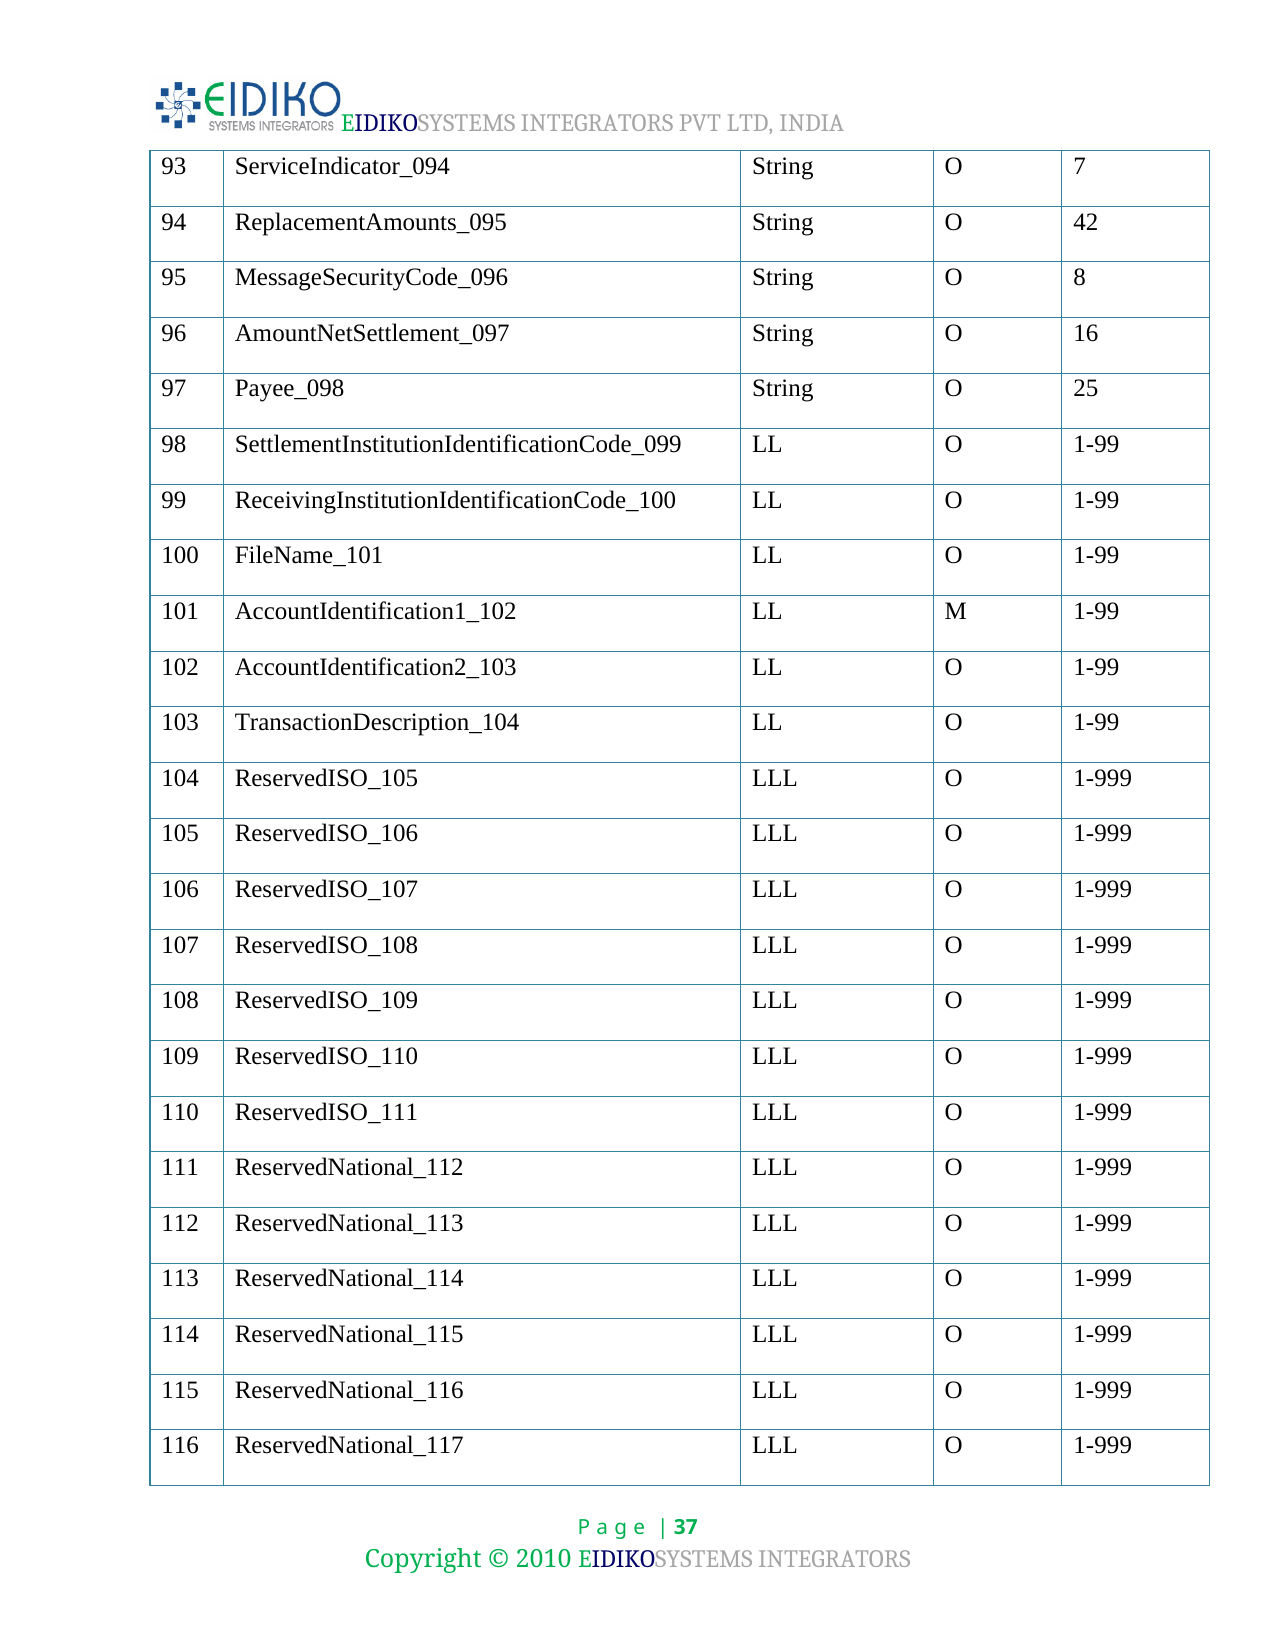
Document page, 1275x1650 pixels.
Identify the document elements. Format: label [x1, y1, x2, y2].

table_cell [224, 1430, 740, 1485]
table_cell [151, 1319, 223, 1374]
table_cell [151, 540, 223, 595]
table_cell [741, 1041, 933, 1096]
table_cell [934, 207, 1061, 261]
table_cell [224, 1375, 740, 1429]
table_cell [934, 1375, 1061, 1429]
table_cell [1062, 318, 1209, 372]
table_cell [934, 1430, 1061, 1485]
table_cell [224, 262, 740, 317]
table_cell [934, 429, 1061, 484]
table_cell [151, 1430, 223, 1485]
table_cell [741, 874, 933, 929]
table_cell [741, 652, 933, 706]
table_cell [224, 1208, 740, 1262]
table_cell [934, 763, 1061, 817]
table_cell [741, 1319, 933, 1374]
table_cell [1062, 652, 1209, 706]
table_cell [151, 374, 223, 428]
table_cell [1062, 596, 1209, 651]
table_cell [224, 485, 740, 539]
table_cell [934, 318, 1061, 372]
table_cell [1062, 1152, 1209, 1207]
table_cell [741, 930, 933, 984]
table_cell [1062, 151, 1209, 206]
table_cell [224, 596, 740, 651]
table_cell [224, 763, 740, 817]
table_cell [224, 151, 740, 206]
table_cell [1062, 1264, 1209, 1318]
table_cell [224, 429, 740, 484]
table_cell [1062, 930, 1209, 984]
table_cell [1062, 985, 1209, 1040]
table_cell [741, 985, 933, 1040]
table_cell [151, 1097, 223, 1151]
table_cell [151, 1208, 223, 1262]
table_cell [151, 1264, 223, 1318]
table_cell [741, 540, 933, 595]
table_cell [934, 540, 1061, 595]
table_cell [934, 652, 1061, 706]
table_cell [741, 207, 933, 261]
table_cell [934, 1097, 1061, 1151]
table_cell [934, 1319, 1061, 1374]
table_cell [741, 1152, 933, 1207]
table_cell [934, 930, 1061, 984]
picture [150, 75, 341, 132]
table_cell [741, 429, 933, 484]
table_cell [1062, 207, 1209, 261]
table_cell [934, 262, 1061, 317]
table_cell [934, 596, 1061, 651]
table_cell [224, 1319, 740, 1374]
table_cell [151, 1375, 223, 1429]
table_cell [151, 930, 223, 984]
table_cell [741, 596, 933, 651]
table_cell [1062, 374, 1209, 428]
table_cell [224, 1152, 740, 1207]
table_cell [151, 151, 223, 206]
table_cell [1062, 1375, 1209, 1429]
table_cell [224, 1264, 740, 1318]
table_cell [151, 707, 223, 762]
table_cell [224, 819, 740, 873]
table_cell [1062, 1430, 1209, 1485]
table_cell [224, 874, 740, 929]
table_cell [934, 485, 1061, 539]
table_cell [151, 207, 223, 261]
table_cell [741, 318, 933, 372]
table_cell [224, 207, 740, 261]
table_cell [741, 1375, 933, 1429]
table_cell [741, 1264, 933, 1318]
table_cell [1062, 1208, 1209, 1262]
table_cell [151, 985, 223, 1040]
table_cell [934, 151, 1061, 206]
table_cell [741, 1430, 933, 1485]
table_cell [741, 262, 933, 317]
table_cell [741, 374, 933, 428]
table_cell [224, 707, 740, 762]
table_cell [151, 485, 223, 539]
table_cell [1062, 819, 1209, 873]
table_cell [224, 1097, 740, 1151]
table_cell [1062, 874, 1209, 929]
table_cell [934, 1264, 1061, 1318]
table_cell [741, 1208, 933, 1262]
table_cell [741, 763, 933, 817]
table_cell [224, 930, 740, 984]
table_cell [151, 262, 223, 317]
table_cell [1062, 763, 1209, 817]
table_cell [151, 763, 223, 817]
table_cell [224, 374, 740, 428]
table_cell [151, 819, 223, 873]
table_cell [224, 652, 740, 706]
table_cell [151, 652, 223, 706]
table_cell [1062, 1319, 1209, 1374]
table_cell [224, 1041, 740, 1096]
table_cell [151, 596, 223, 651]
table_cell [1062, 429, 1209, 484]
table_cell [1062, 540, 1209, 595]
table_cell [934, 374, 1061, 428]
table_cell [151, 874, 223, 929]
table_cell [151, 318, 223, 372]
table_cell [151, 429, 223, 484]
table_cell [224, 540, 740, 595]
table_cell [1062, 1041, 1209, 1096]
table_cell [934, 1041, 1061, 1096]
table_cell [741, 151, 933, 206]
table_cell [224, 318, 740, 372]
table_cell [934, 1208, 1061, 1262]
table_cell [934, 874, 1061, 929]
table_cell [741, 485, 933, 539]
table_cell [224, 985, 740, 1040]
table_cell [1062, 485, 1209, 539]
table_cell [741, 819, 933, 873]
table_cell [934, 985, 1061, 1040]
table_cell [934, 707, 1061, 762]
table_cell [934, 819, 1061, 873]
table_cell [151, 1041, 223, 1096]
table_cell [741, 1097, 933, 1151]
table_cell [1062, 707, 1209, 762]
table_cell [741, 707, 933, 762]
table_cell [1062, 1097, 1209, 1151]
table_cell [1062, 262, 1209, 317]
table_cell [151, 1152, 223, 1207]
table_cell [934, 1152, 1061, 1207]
